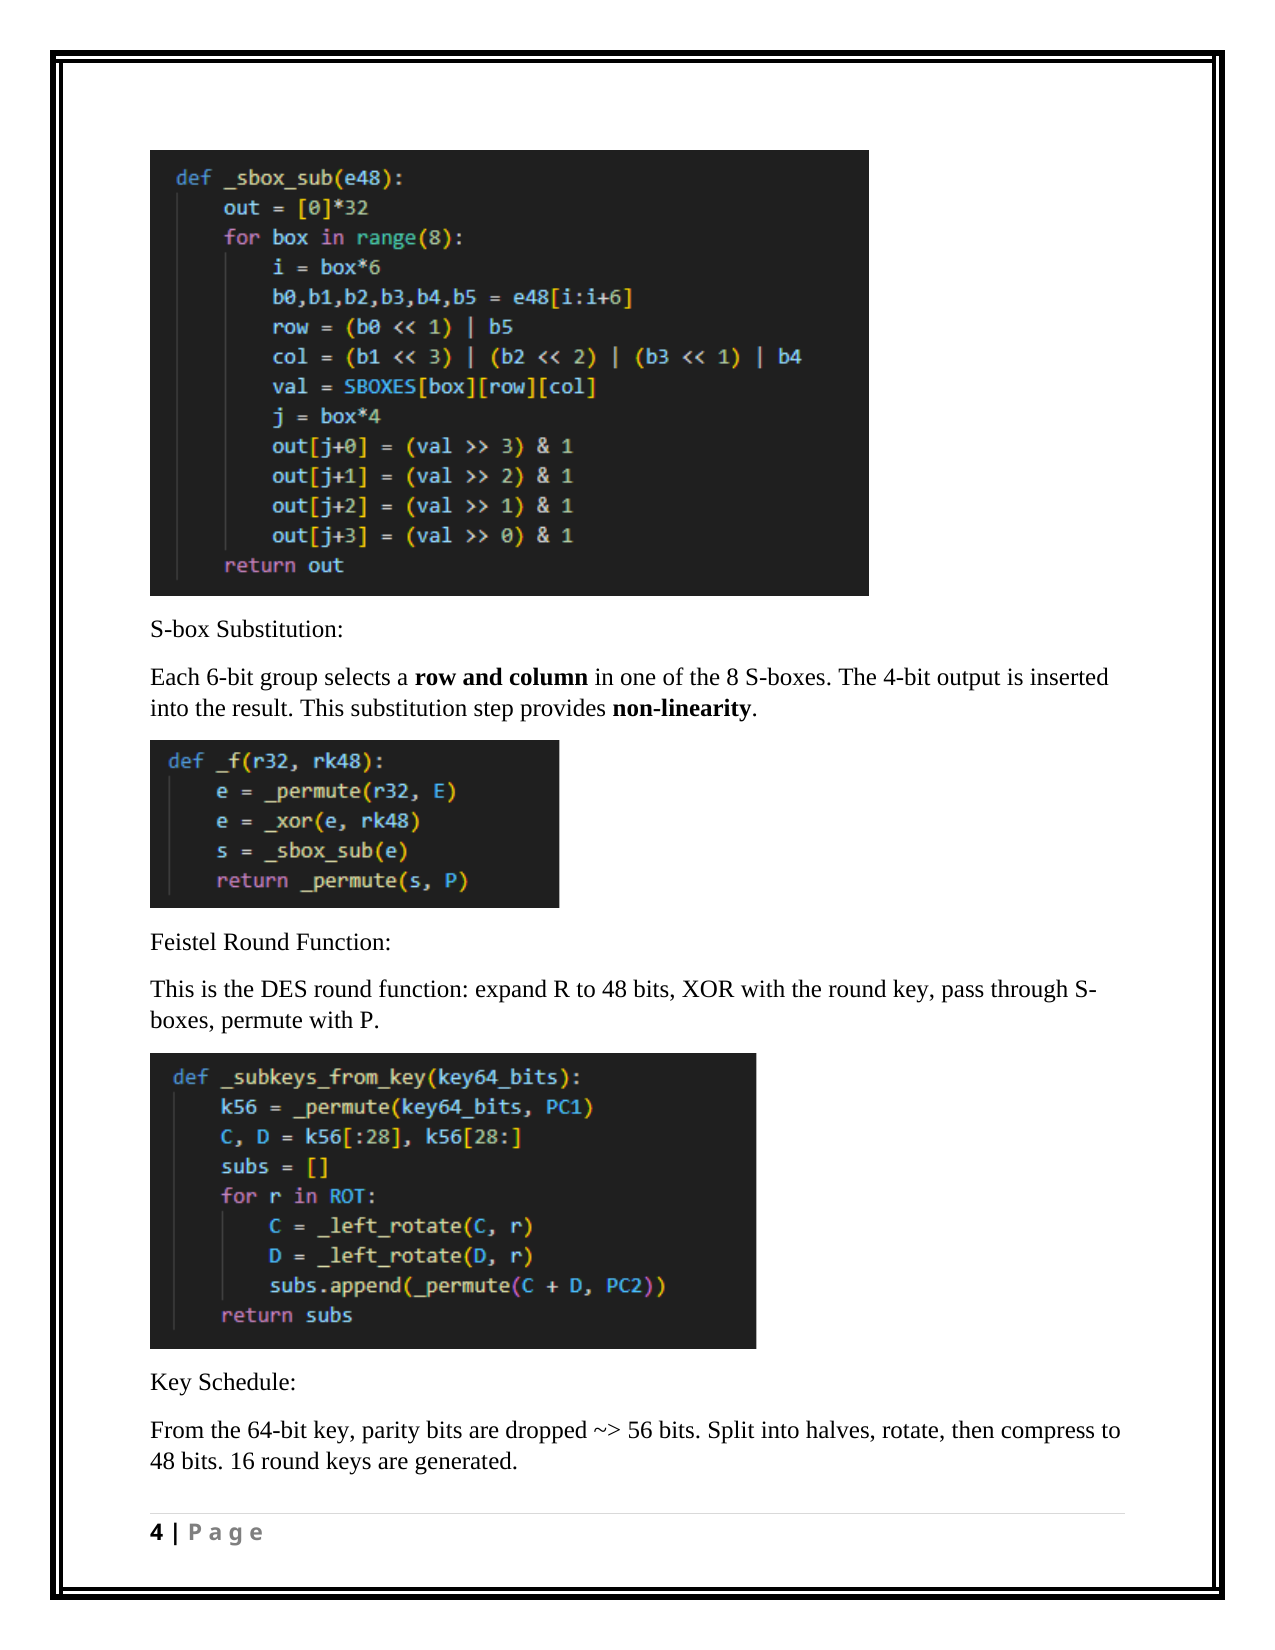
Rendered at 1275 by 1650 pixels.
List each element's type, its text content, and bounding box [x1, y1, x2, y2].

picture [150, 740, 560, 908]
text From the 64-bit key, parity bits are dropped ~> 56 bits. Split into halves, rotate, then compress to 48 bits. 16 round keys are generated. [150, 1415, 1125, 1475]
picture [150, 150, 869, 596]
text Key Schedule: [150, 1367, 1125, 1396]
text Each 6-bit group selects a row and column in one of the 8 S-boxes. The 4-bit output is inserted into the result. This substitution step provides non-linearity. [150, 662, 1125, 722]
text Feistel Round Function: [150, 927, 1125, 956]
text This is the DES round function: expand R to 48 bits, XOR with the round key, pass through S-boxes, permute with P. [150, 974, 1125, 1034]
text S-box Substitution: [150, 614, 1125, 643]
picture [150, 1053, 757, 1349]
